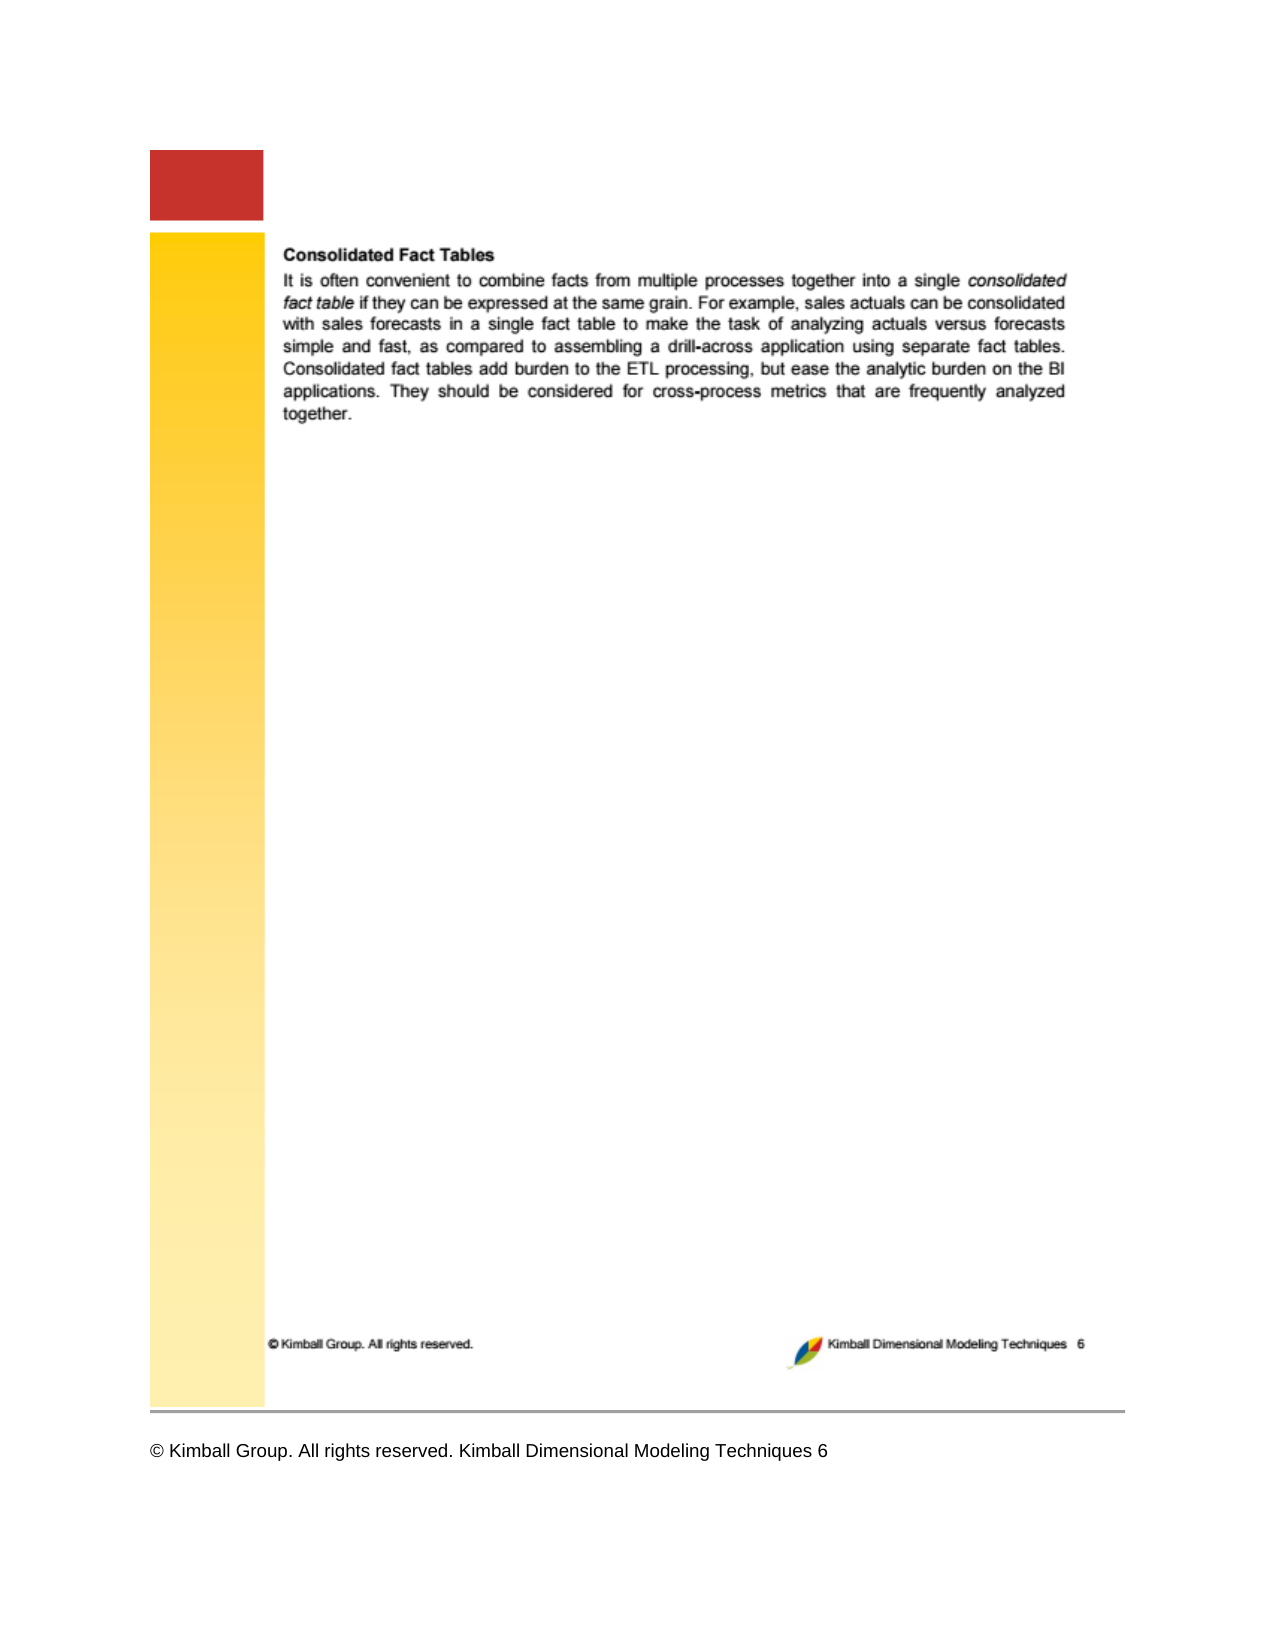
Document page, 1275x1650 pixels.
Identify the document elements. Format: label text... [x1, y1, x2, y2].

text © Kimball Group. All rights reserved. Kimball Dimensional Modeling Techniques 6 [150, 1440, 1125, 1462]
picture [150, 150, 1121, 1407]
